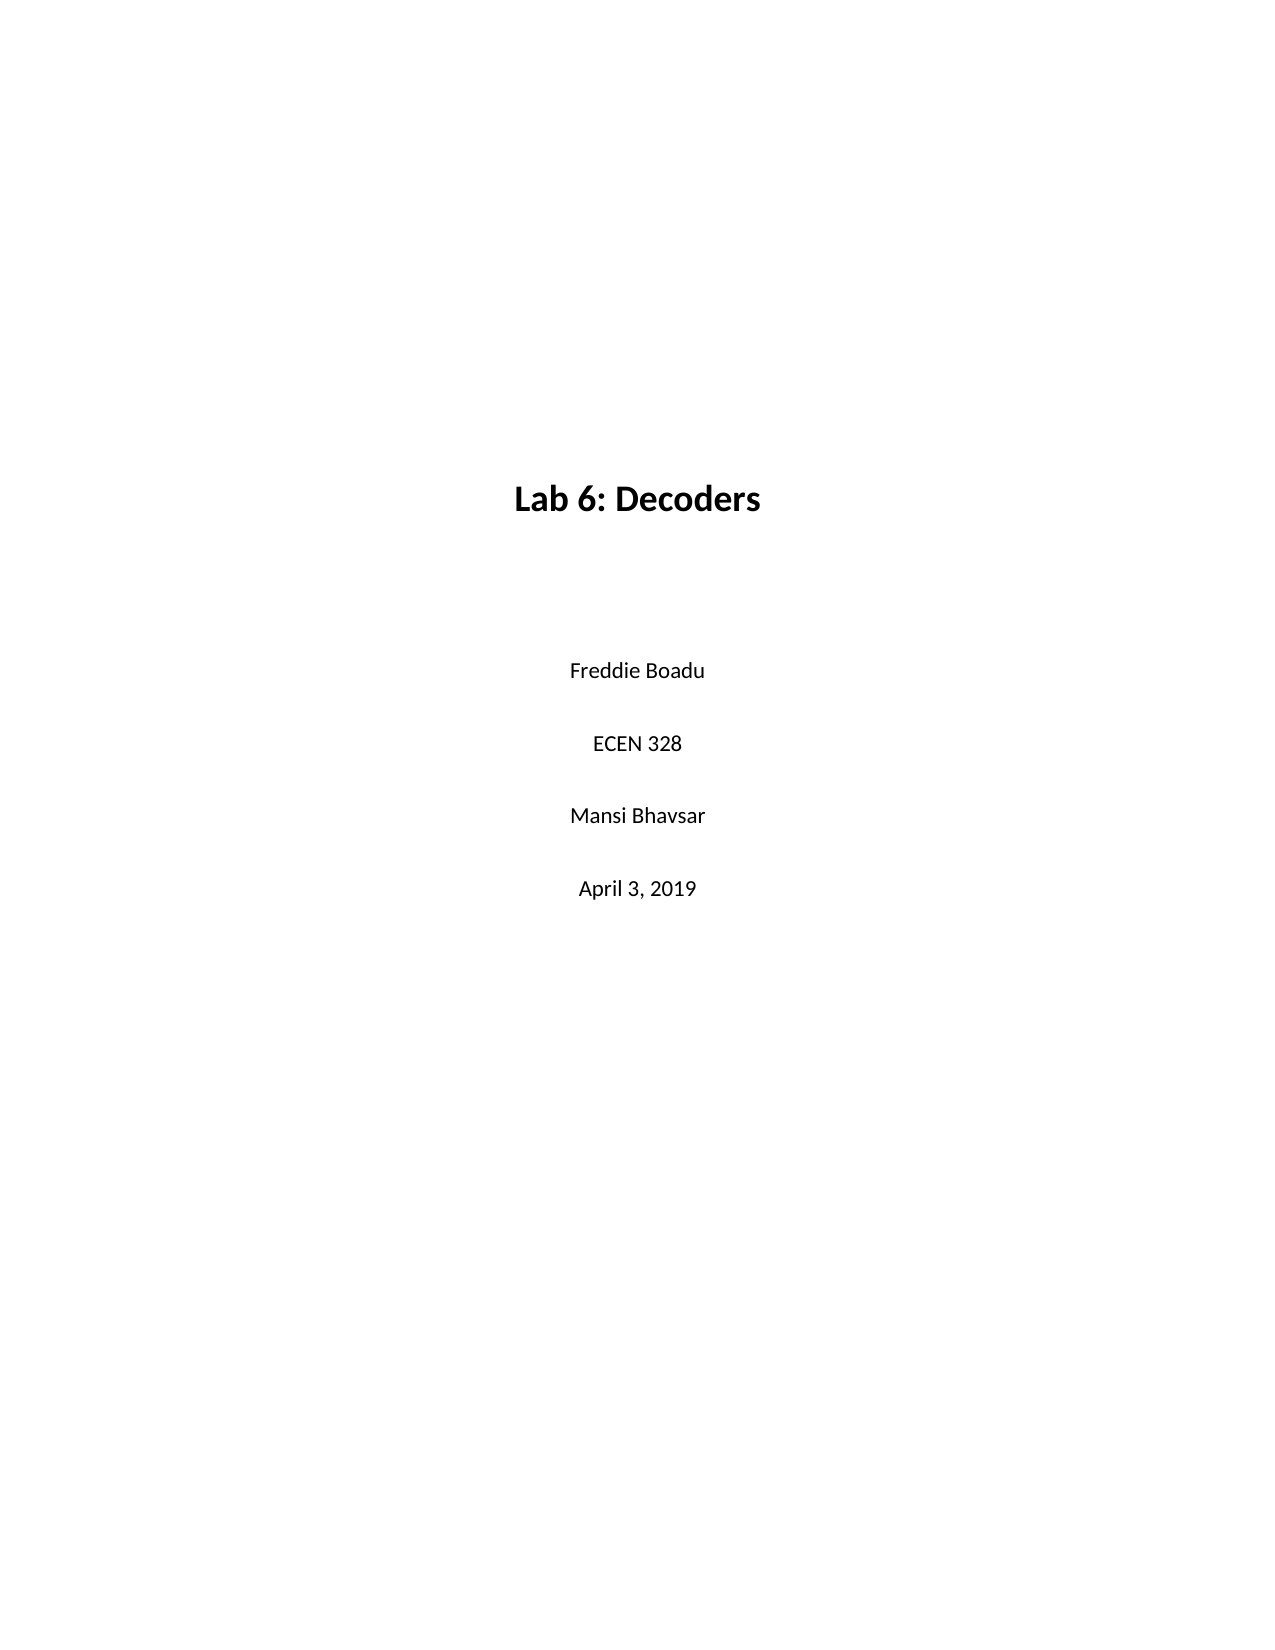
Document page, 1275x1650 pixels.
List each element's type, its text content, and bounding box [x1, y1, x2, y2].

text Freddie Boadu [150, 656, 1125, 684]
text ECEN 328 [150, 729, 1125, 757]
text Lab 6: Decoders [150, 475, 1125, 521]
text Mansi Bhavsar [150, 801, 1125, 829]
text April 3, 2019 [150, 874, 1125, 902]
